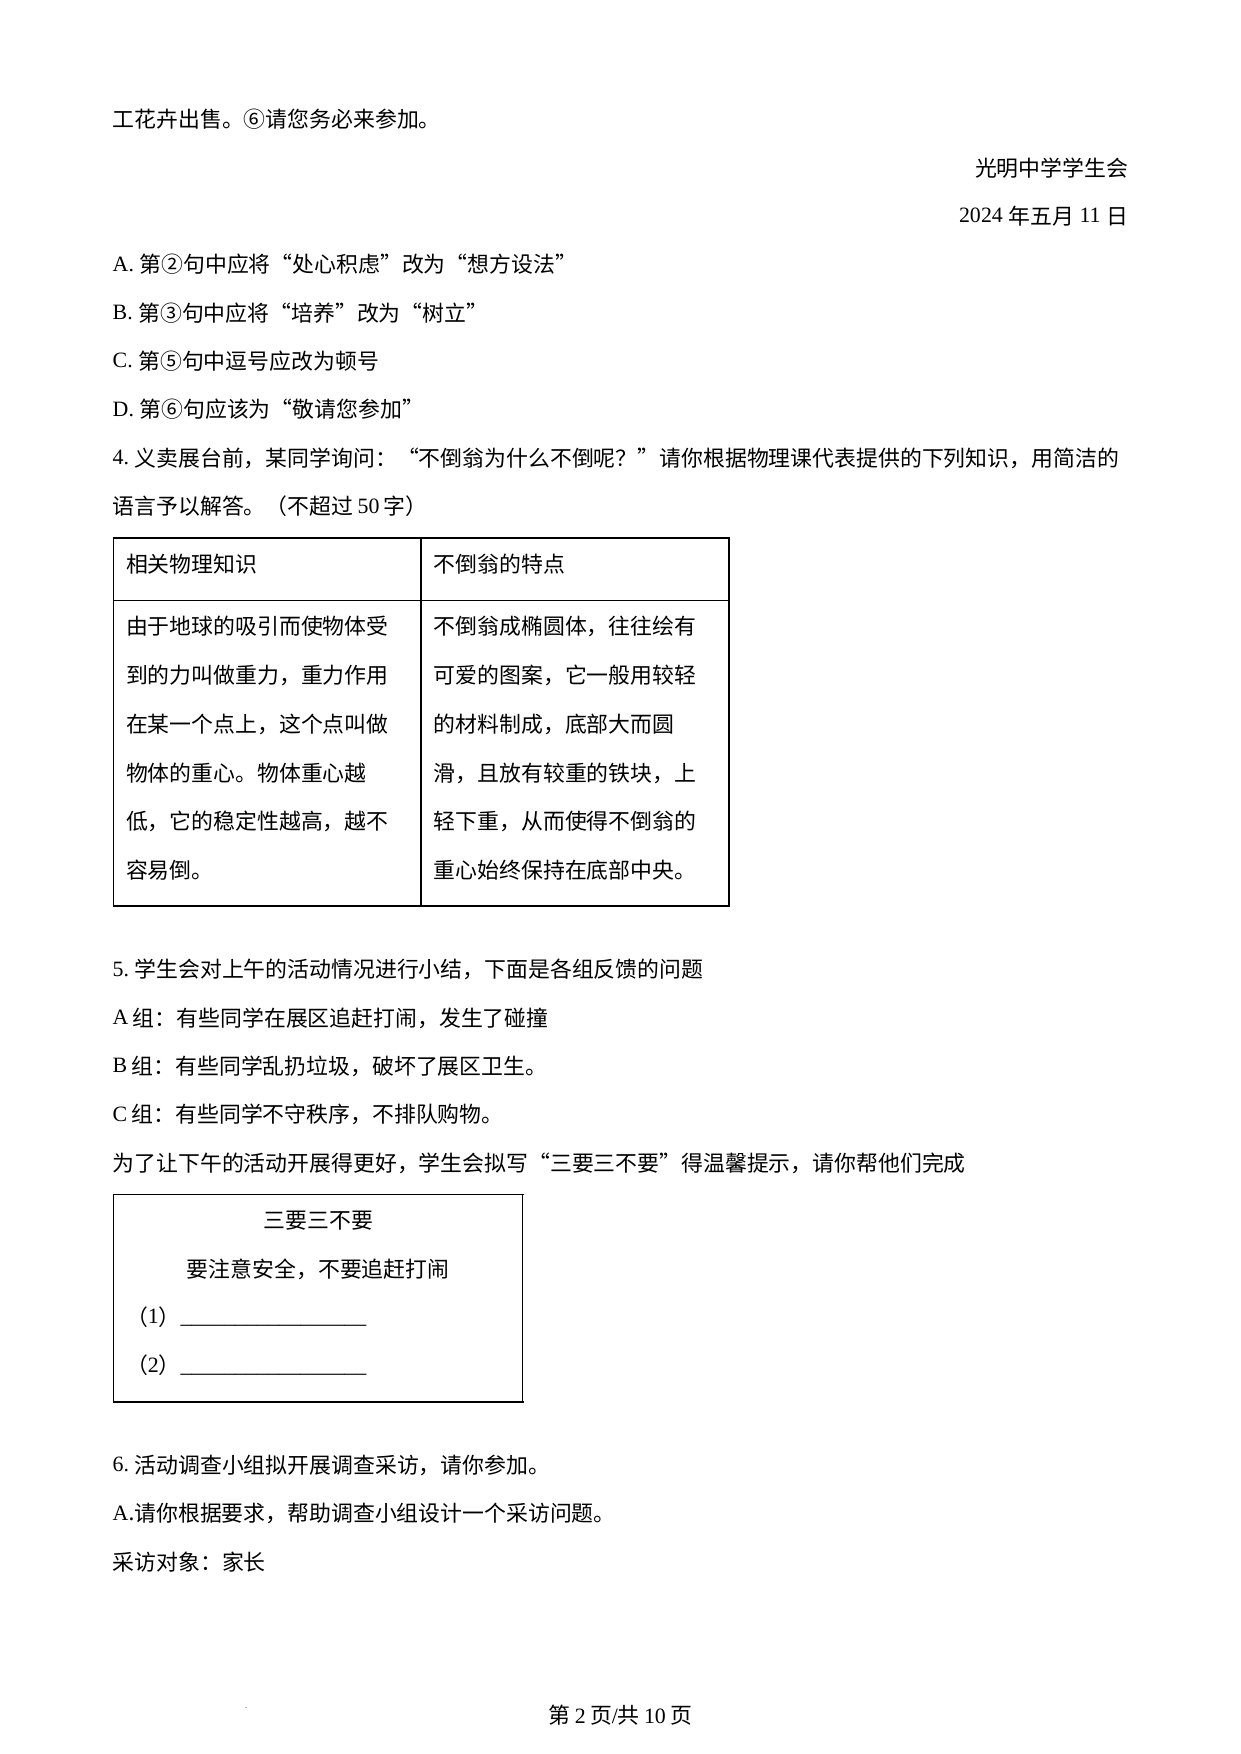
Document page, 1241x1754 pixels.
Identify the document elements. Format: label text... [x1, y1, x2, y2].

text A.请你根据要求，帮助调查小组设计一个采访问题。 [112, 1496, 1128, 1528]
text C组：有些同学不守秩序，不排队购物。 [112, 1097, 1128, 1129]
table_cell 由于地球的吸引而使物体受到的力叫做重力，重力作用在某一个点上，这个点叫做物体的重心。物体重心越低，它的稳定性越高，越不容易倒。 [114, 601, 420, 905]
table_header 相关物理知识 [114, 539, 420, 599]
text B. 第③句中应将“培养”改为“树立” [112, 295, 1128, 328]
text 4. 义卖展台前，某同学询问：“不倒翁为什么不倒呢？”请你根据物理课代表提供的下列知识，用简洁的语言予以解答。（不超过50字） [112, 440, 1128, 521]
text 6. 活动调查小组拟开展调查采访，请你参加。 [112, 1448, 1128, 1480]
text A组：有些同学在展区追赶打闹，发生了碰撞 [112, 1000, 1128, 1033]
text A. 第②句中应将“处心积虑”改为“想方设法” [112, 247, 1128, 279]
text 光明中学学生会 [112, 150, 1128, 183]
text 采访对象：家长 [112, 1544, 1128, 1577]
table_cell 不倒翁成椭圆体，往往绘有可爱的图案，它一般用较轻的材料制成，底部大而圆滑，且放有较重的铁块，上轻下重，从而使得不倒翁的重心始终保持在底部中央。 [422, 601, 728, 905]
text C. 第⑤句中逗号应改为顿号 [112, 343, 1128, 376]
text 2024 年五月 11 日 [112, 198, 1128, 231]
table_header 不倒翁的特点 [422, 539, 728, 599]
text 为了让下午的活动开展得更好，学生会拟写“三要三不要”得温馨提示，请你帮他们完成 [112, 1145, 1128, 1178]
table_header 三要三不要 要注意安全，不要追赶打闹 （1）_________________ （2）_________________ [114, 1195, 522, 1401]
text B组：有些同学乱扔垃圾，破坏了展区卫生。 [112, 1049, 1128, 1081]
text 5. 学生会对上午的活动情况进行小结，下面是各组反馈的问题 [112, 952, 1128, 984]
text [112, 102, 1128, 134]
text D. 第⑥句应该为“敬请您参加” [112, 392, 1128, 424]
